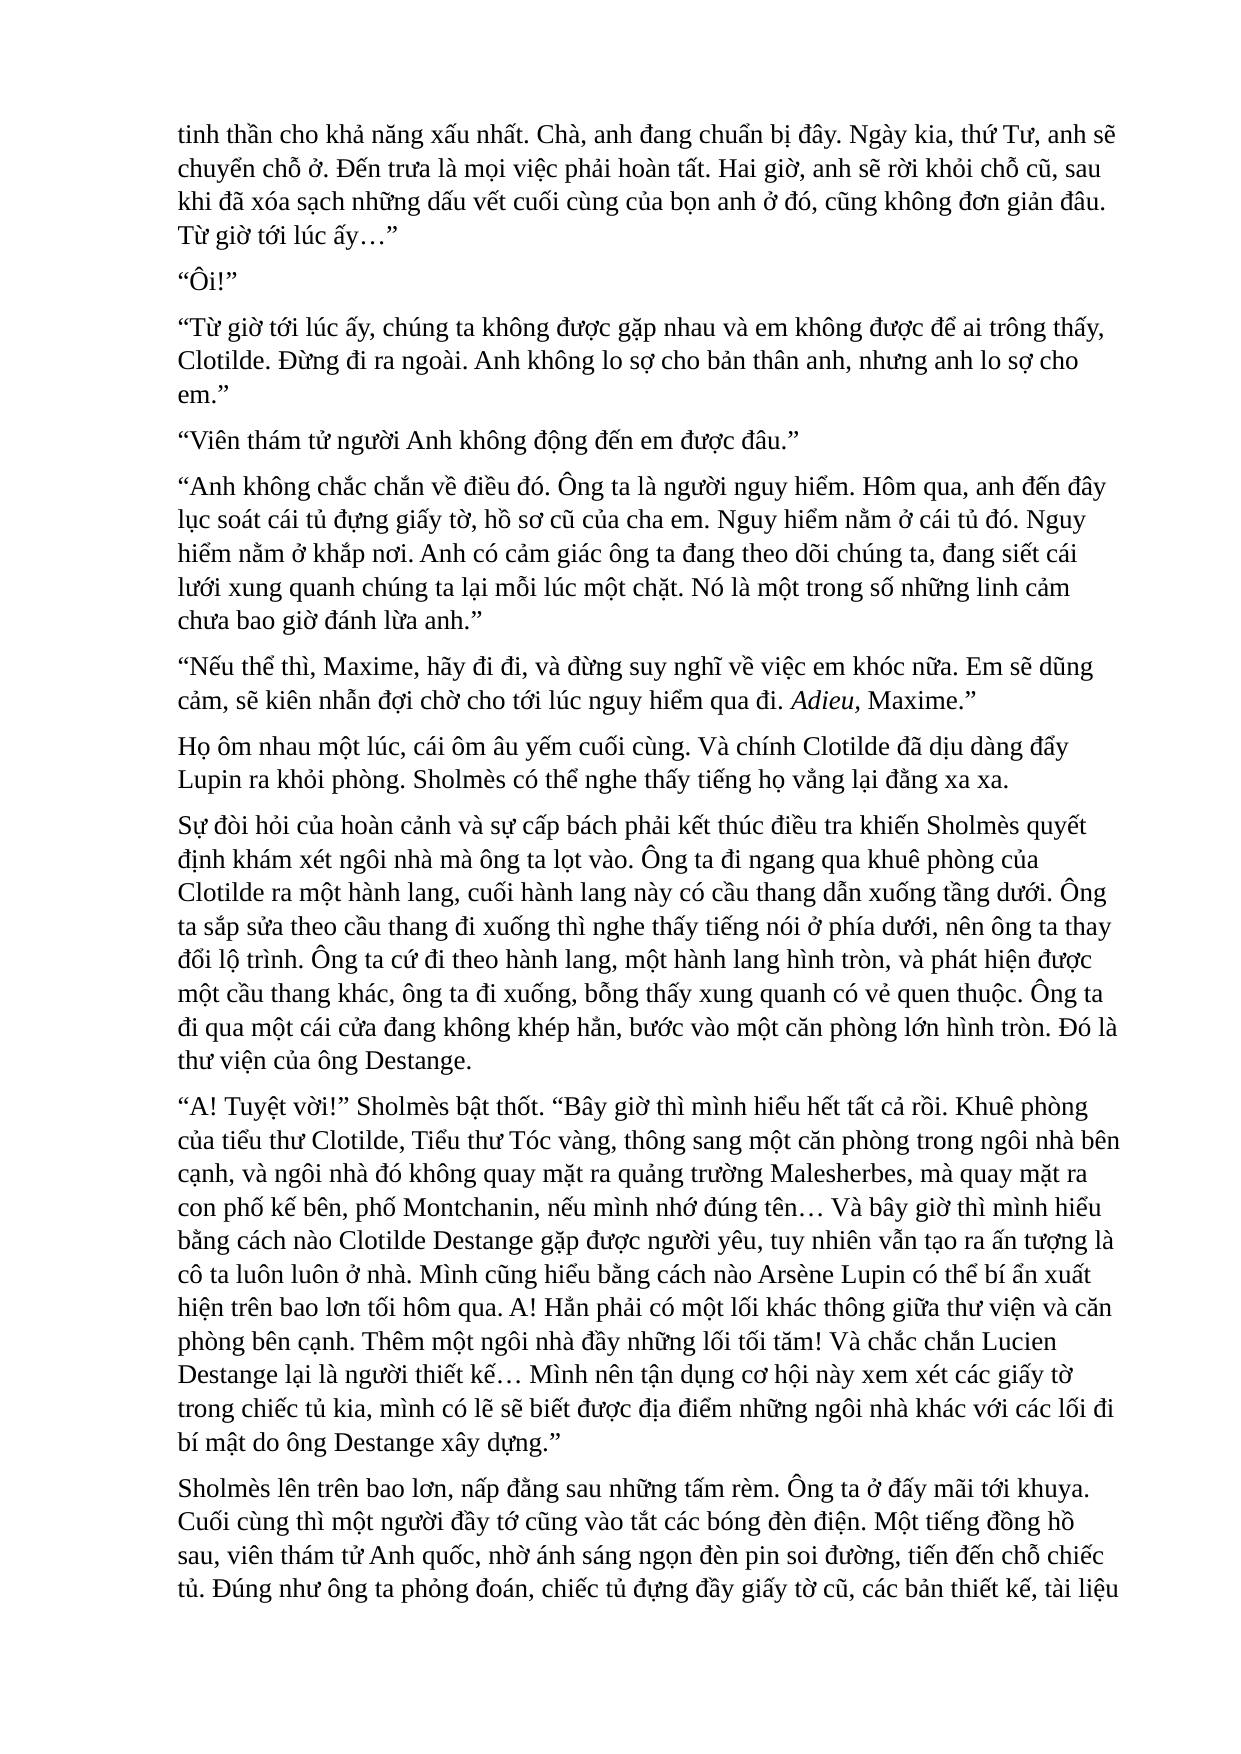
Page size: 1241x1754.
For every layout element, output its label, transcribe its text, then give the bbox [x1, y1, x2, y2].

text “Anh không chắc chắn về điều đó. Ông ta là người nguy hiểm. Hôm qua, anh đến đây lục soát cái tủ đựng giấy tờ, hồ sơ cũ của cha em. Nguy hiểm nằm ở cái tủ đó. Nguy hiểm nằm ở khắp nơi. Anh có cảm giác ông ta đang theo dõi chúng ta, đang siết cái lưới xung quanh chúng ta lại mỗi lúc một chặt. Nó là một trong số những linh cảm chưa bao giờ đánh lừa anh.” [177, 470, 1122, 635]
text Sự đòi hỏi của hoàn cảnh và sự cấp bách phải kết thúc điều tra khiến Sholmès quyết định khám xét ngôi nhà mà ông ta lọt vào. Ông ta đi ngang qua khuê phòng của Clotilde ra một hành lang, cuối hành lang này có cầu thang dẫn xuống tầng dưới. Ông ta sắp sửa theo cầu thang đi xuống thì nghe thấy tiếng nói ở phía dưới, nên ông ta thay đổi lộ trình. Ông ta cứ đi theo hành lang, một hành lang hình tròn, và phát hiện được một cầu thang khác, ông ta đi xuống, bỗng thấy xung quanh có vẻ quen thuộc. Ông ta đi qua một cái cửa đang không khép hẳn, bước vào một căn phòng lớn hình tròn. Đó là thư viện của ông Destange. [177, 809, 1122, 1075]
text “Từ giờ tới lúc ấy, chúng ta không được gặp nhau và em không được để ai trông thấy, Clotilde. Đừng đi ra ngoài. Anh không lo sợ cho bản thân anh, nhưng anh lo sợ cho em.” [177, 311, 1122, 409]
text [177, 118, 1122, 250]
text “Ôi!” [177, 265, 1122, 296]
text “A! Tuyệt vời!” Sholmès bật thốt. “Bây giờ thì mình hiểu hết tất cả rồi. Khuê phòng của tiểu thư Clotilde, Tiểu thư Tóc vàng, thông sang một căn phòng trong ngôi nhà bên cạnh, và ngôi nhà đó không quay mặt ra quảng trường Malesherbes, mà quay mặt ra con phố kế bên, phố Montchanin, nếu mình nhớ đúng tên… Và bây giờ thì mình hiểu bằng cách nào Clotilde Destange gặp được người yêu, tuy nhiên vẫn tạo ra ấn tượng là cô ta luôn luôn ở nhà. Mình cũng hiểu bằng cách nào Arsène Lupin có thể bí ẩn xuất hiện trên bao lơn tối hôm qua. A! Hẳn phải có một lối khác thông giữa thư viện và căn phòng bên cạnh. Thêm một ngôi nhà đầy những lối tối tăm! Và chắc chắn Lucien Destange lại là người thiết kế… Mình nên tận dụng cơ hội này xem xét các giấy tờ trong chiếc tủ kia, mình có lẽ sẽ biết được địa điểm những ngôi nhà khác với các lối đi bí mật do ông Destange xây dựng.” [177, 1090, 1122, 1457]
text “Viên thám tử người Anh không động đến em được đâu.” [177, 424, 1122, 455]
text Họ ôm nhau một lúc, cái ôm âu yếm cuối cùng. Và chính Clotilde đã dịu dàng đẩy Lupin ra khỏi phòng. Sholmès có thể nghe thấy tiếng họ vẳng lại đằng xa xa. [177, 730, 1122, 794]
text “Nếu thể thì, Maxime, hãy đi đi, và đừng suy nghĩ về việc em khóc nữa. Em sẽ dũng cảm, sẽ kiên nhẫn đợi chờ cho tới lúc nguy hiểm qua đi. Adieu, Maxime.” [177, 650, 1122, 715]
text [177, 1472, 1122, 1603]
